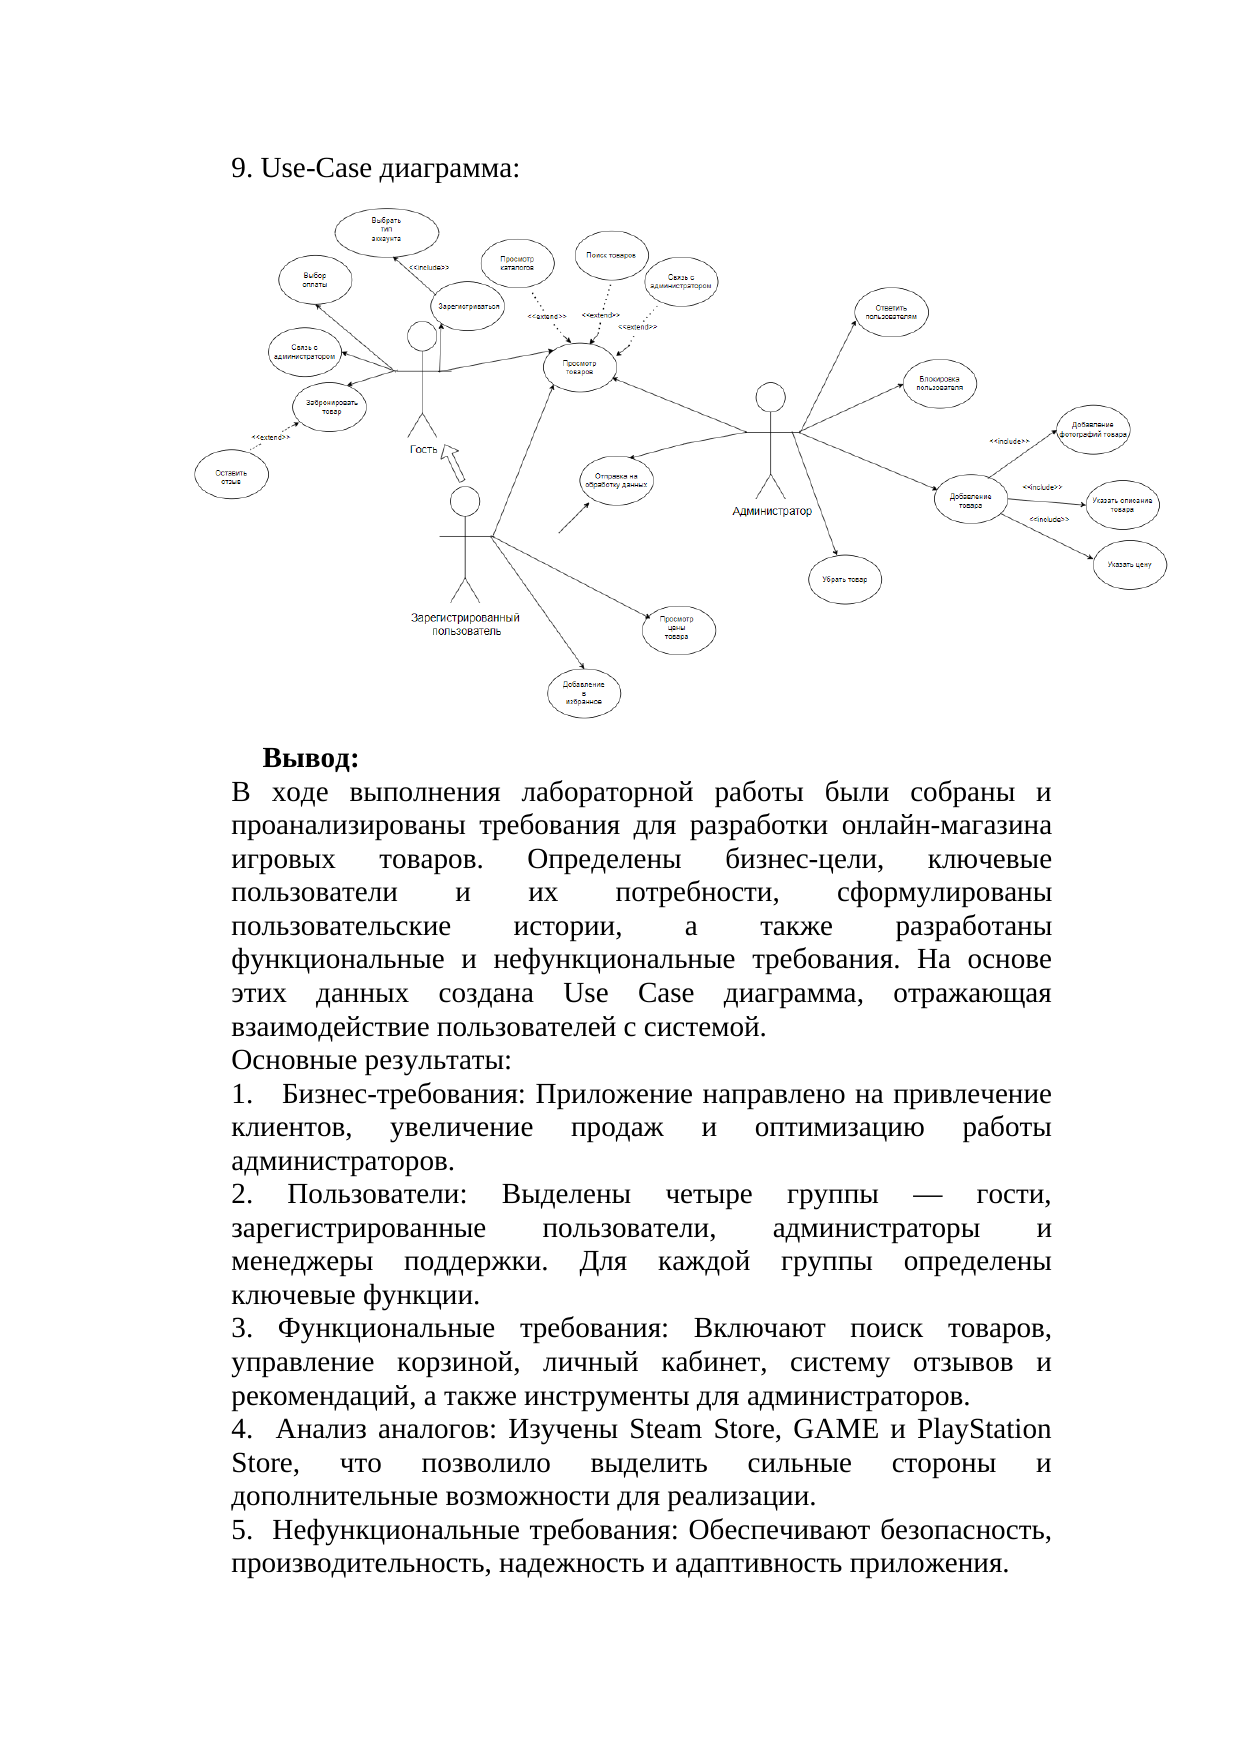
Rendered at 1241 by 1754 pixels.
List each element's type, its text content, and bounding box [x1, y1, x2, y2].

list 2. Пользователи: Выделены четыре группы — гости, зарегистрированные пользователи, администраторы и менеджеры поддержки. Для каждой группы определены ключевые функции. [231, 1176, 1053, 1311]
list Основные результаты: [187, 1042, 1053, 1076]
list 3. Функциональные требования: Включают поиск товаров, управление корзиной, личный кабинет, систему отзывов и рекомендаций, а также инструменты для администраторов. [231, 1311, 1053, 1411]
list 4. Анализ аналогов: Изучены Steam Store, GAME и PlayStation Store, что позволило выделить сильные стороны и дополнительные возможности для реализации. [231, 1411, 1053, 1512]
picture [187, 183, 1172, 741]
list В ходе выполнения лабораторной работы были собраны и проанализированы требования для разработки онлайн-магазина игровых товаров. Определены бизнес-цели, ключевые пользователи и их потребности, сформулированы пользовательские истории, а также разработаны функциональные и нефункциональные требования. На основе этих данных создана Use Case диаграмма, отражающая взаимодействие пользователей с системой. [231, 774, 1053, 1042]
list Use-Case диаграмма: [231, 150, 1053, 183]
list 1. Бизнес-требования: Приложение направлено на привлечение клиентов, увеличение продаж и оптимизацию работы администраторов. [231, 1076, 1053, 1176]
list Вывод: [187, 741, 1053, 774]
list 5. Нефункциональные требования: Обеспечивают безопасность, производительность, надежность и адаптивность приложения. [231, 1512, 1053, 1579]
